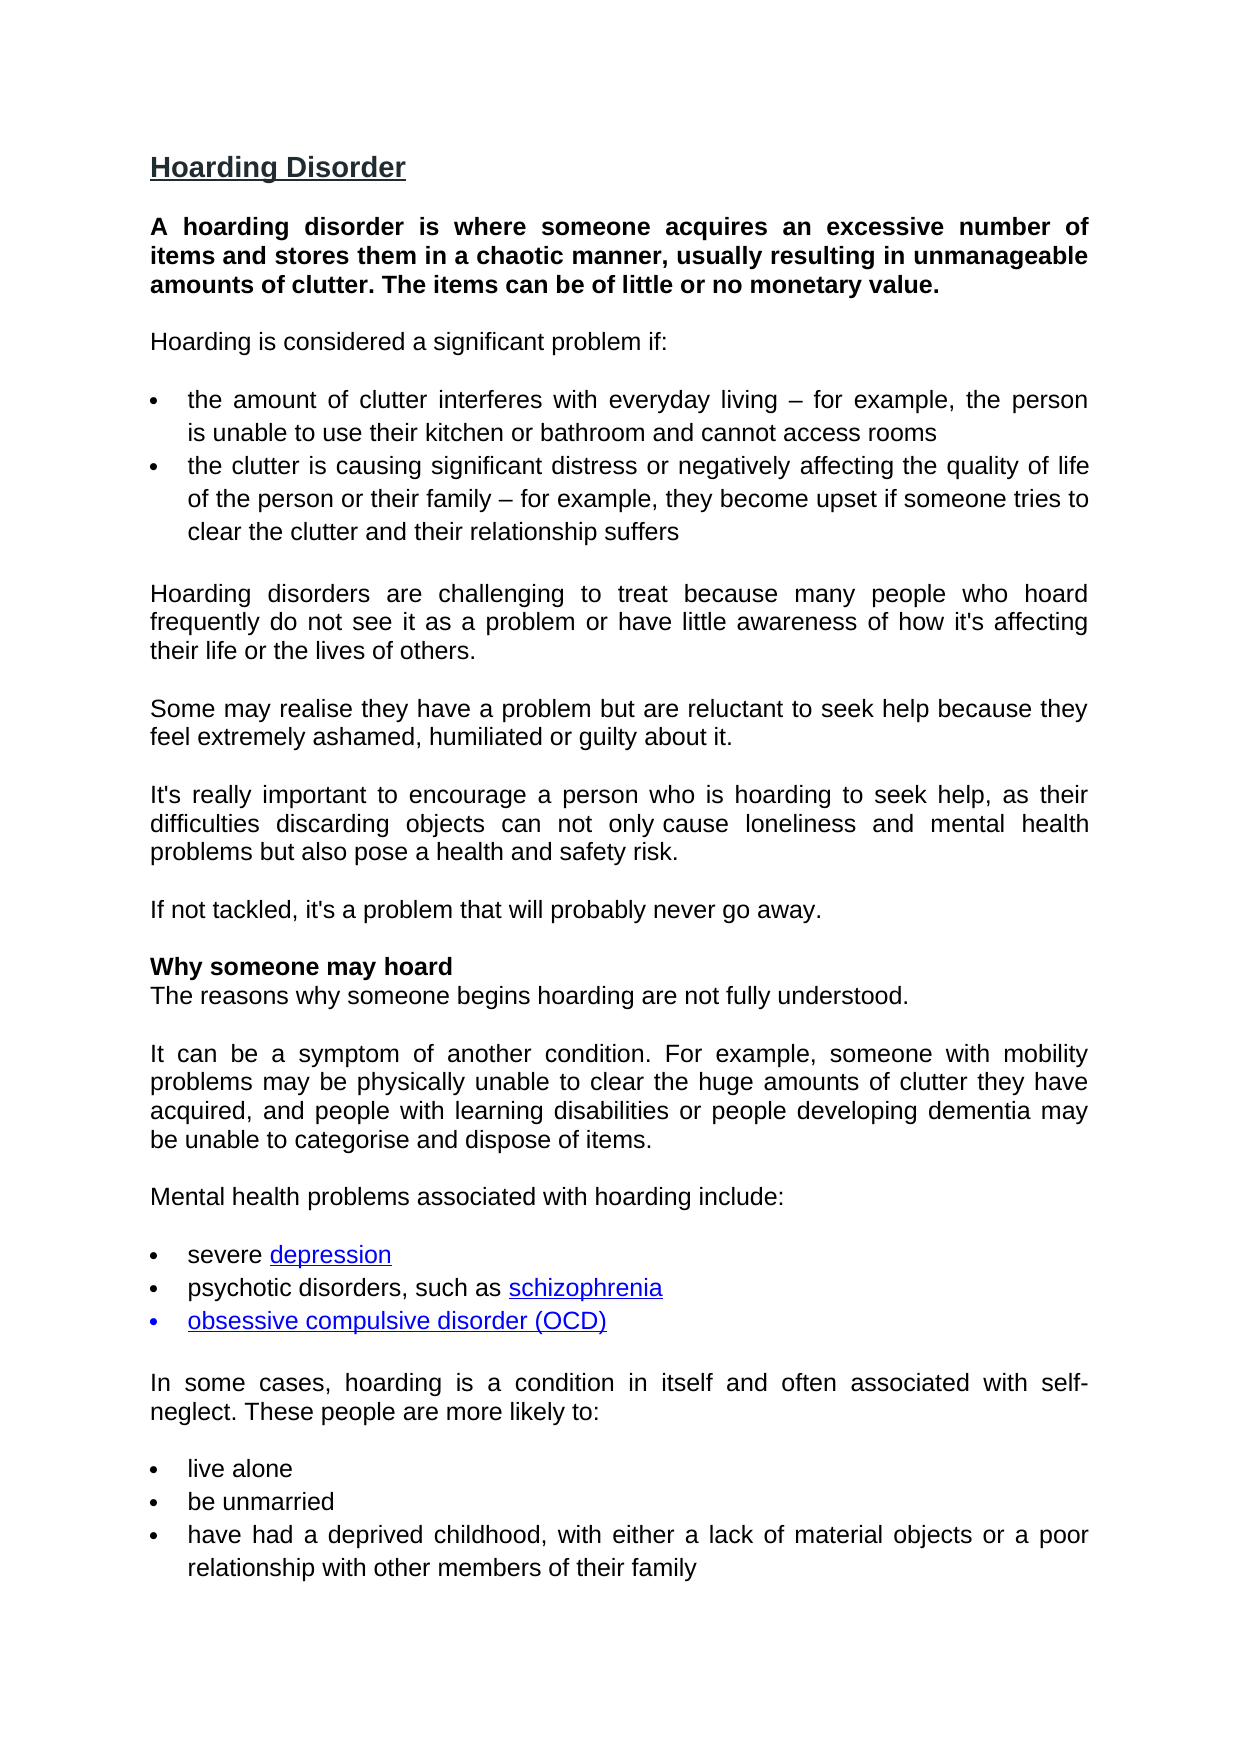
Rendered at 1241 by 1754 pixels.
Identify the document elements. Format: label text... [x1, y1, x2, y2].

list the clutter is causing significant distress or negatively affecting the quality of life of the person or their family – for example, they become upset if someone tries to clear the clutter and their relationship suffers [150, 451, 1090, 546]
text It can be a symptom of another condition. For example, someone with mobility problems may be physically unable to clear the huge amounts of clutter they have acquired, and people with learning disabilities or people developing dementia may be unable to categorise and dispose of items. [150, 1039, 1090, 1154]
list have had a deprived childhood, with either a lack of material objects or a poor relationship with other members of their family [150, 1520, 1090, 1582]
list live alone [150, 1454, 1090, 1483]
list the amount of clutter interferes with everyday living – for example, the person is unable to use their kitchen or bathroom and cannot access rooms [150, 385, 1090, 447]
list severe depression [150, 1240, 1090, 1269]
list psychotic disorders, such as schizophrenia [150, 1273, 1090, 1302]
text Mental health problems associated with hoarding include: [150, 1182, 1090, 1211]
text Hoarding is considered a significant problem if: [150, 327, 1090, 356]
text Why someone may hoard [150, 952, 1090, 981]
text Hoarding Disorder [150, 150, 1090, 183]
list be unmarried [150, 1487, 1090, 1516]
text The reasons why someone begins hoarding are not fully understood. [150, 981, 1090, 1010]
text Some may realise they have a problem but are reluctant to seek help because they feel extremely ashamed, humiliated or guilty about it. [150, 694, 1090, 751]
text It's really important to encourage a person who is hoarding to seek help, as their difficulties discarding objects can not only cause loneliness and mental health problems but also pose a health and safety risk. [150, 780, 1090, 866]
text Hoarding disorders are challenging to treat because many people who hoard frequently do not see it as a problem or have little awareness of how it's affecting their life or the lives of others. [150, 579, 1090, 665]
text A hoarding disorder is where someone acquires an excessive number of items and stores them in a chaotic manner, usually resulting in unmanageable amounts of clutter. The items can be of little or no monetary value. [150, 212, 1090, 298]
text If not tackled, it's a problem that will probably never go away. [150, 895, 1090, 924]
list obsessive compulsive disorder (OCD) [150, 1306, 1090, 1335]
text In some cases, hoarding is a condition in itself and often associated with self-neglect. These people are more likely to: [150, 1368, 1090, 1425]
